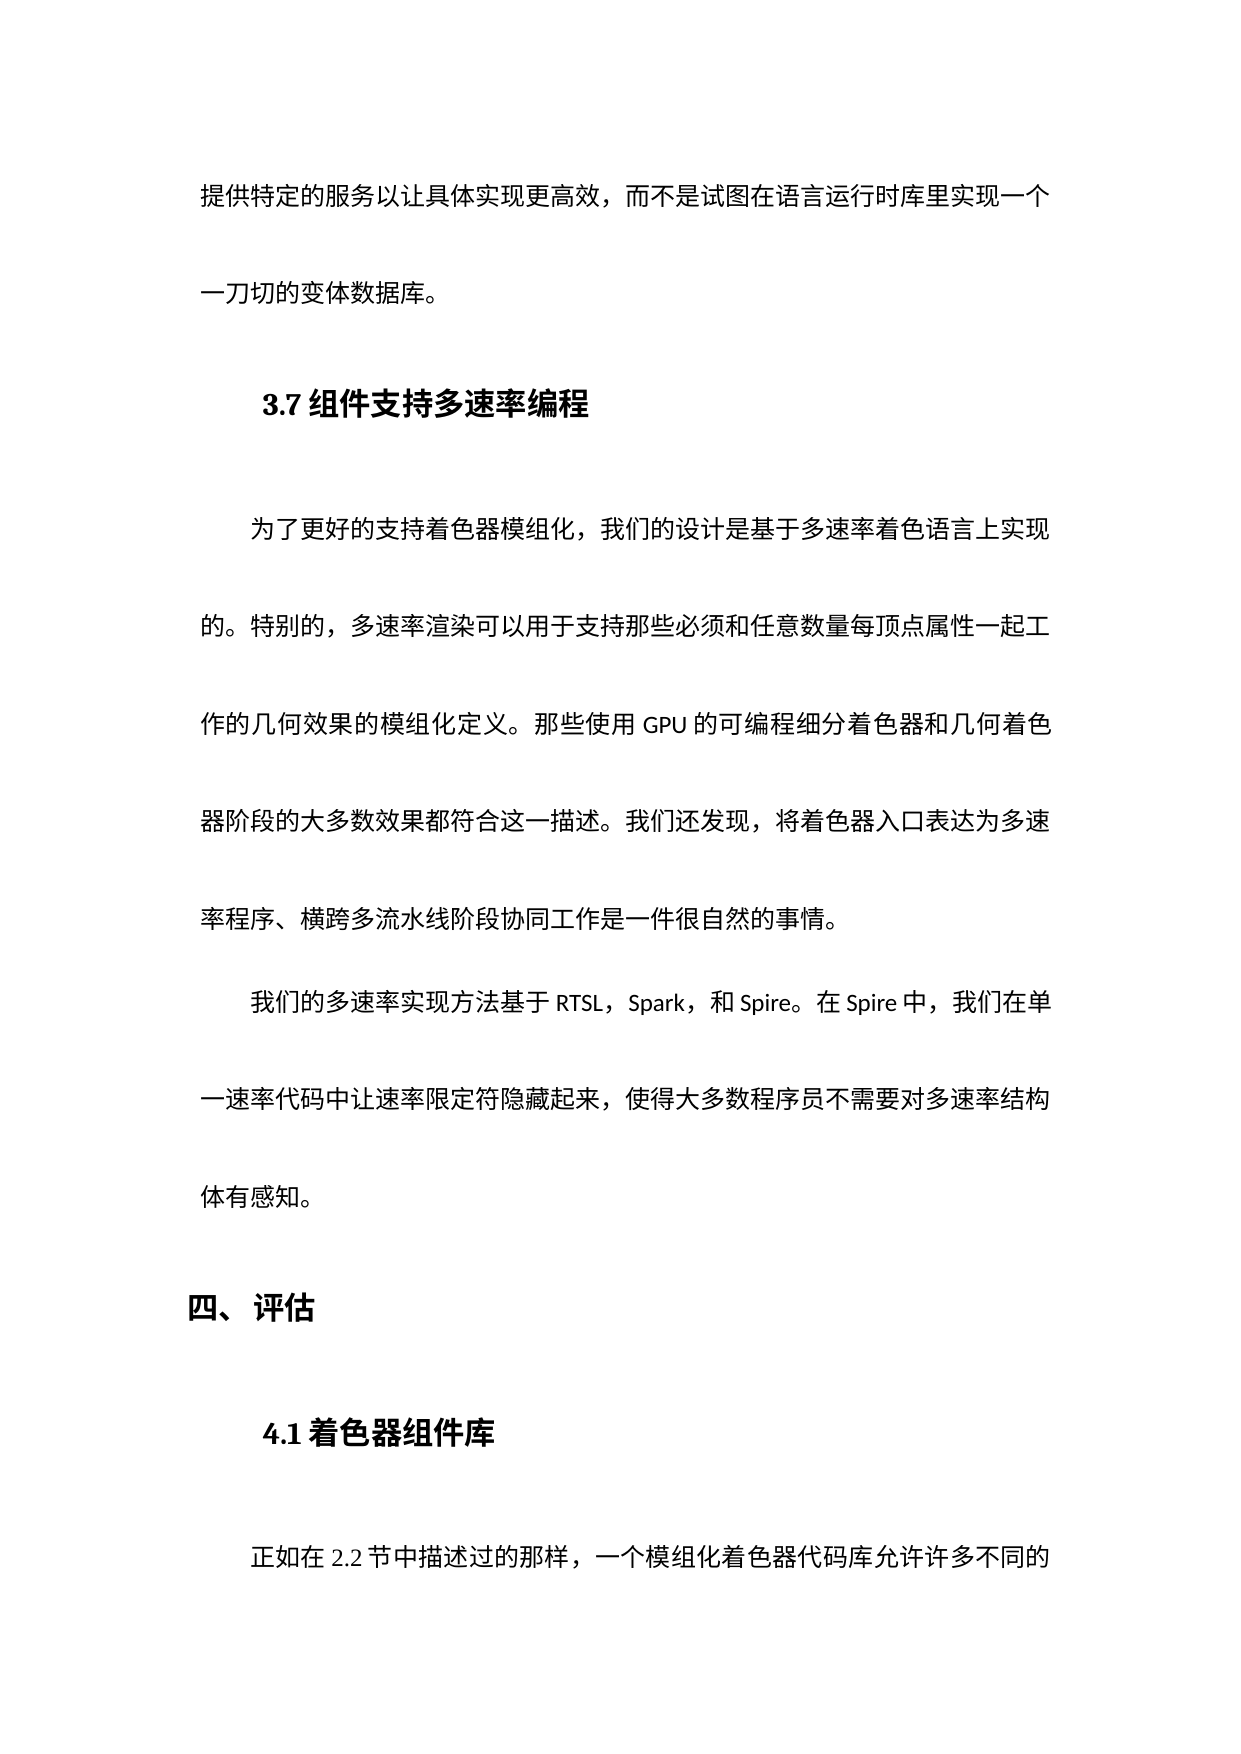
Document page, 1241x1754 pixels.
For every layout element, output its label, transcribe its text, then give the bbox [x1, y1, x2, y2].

subtitle 4.1 着色器组件库 [200, 1398, 1053, 1463]
text 我们的多速率实现方法基于RTSL，Spark，和Spire。在Spire中，我们在单一速率代码中让速率限定符隐藏起来，使得大多数程序员不需要对多速率结构体有感知。 [200, 968, 1053, 1228]
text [200, 1523, 1053, 1588]
subtitle 评估 [187, 1273, 1053, 1338]
text 为了更好的支持着色器模组化，我们的设计是基于多速率着色语言上实现的。特别的，多速率渲染可以用于支持那些必须和任意数量每顶点属性一起工作的几何效果的模组化定义。那些使用GPU的可编程细分着色器和几何着色器阶段的大多数效果都符合这一描述。我们还发现，将着色器入口表达为多速率程序、横跨多流水线阶段协同工作是一件很自然的事情。 [200, 495, 1053, 950]
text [200, 162, 1053, 324]
subtitle 3.7 组件支持多速率编程 [200, 370, 1053, 435]
